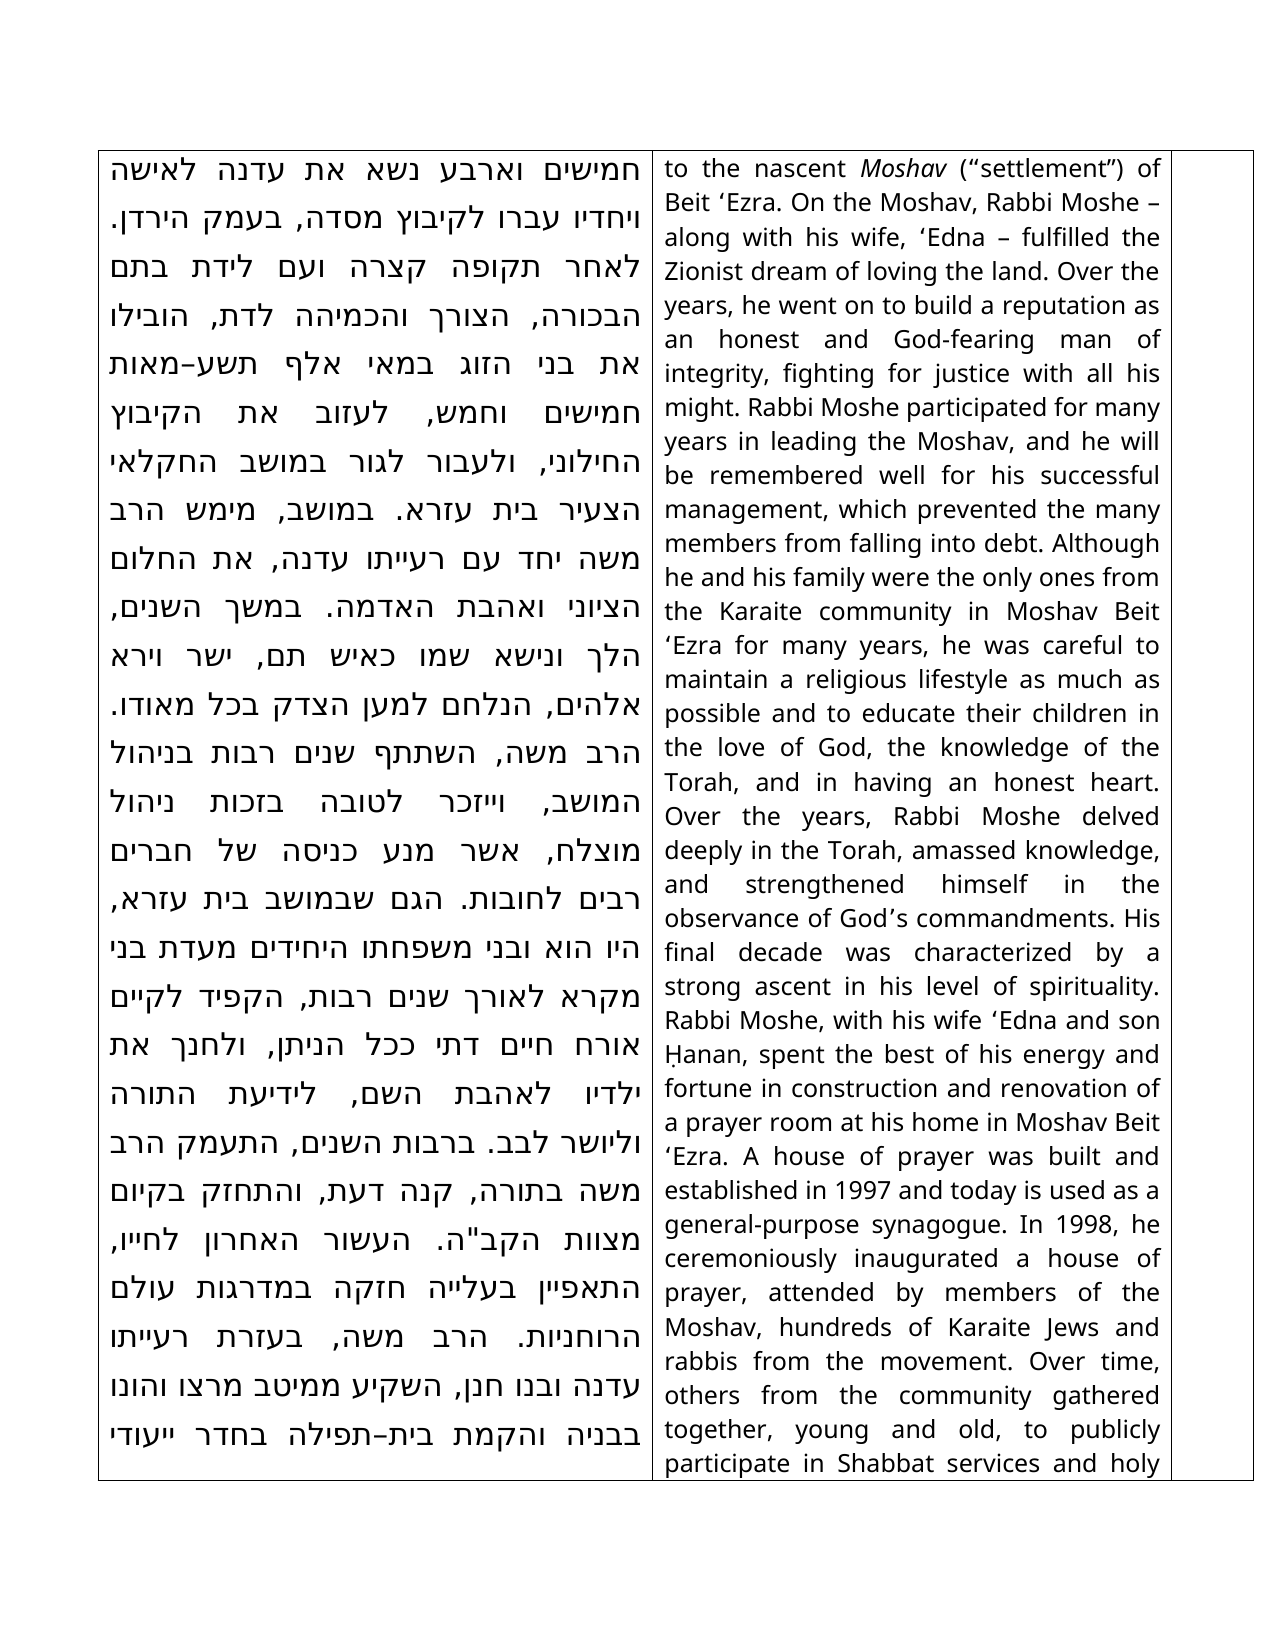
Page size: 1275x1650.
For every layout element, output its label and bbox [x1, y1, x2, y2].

table_cell [1172, 151, 1253, 1479]
table_cell [99, 151, 652, 1479]
table_cell [653, 151, 1171, 1479]
